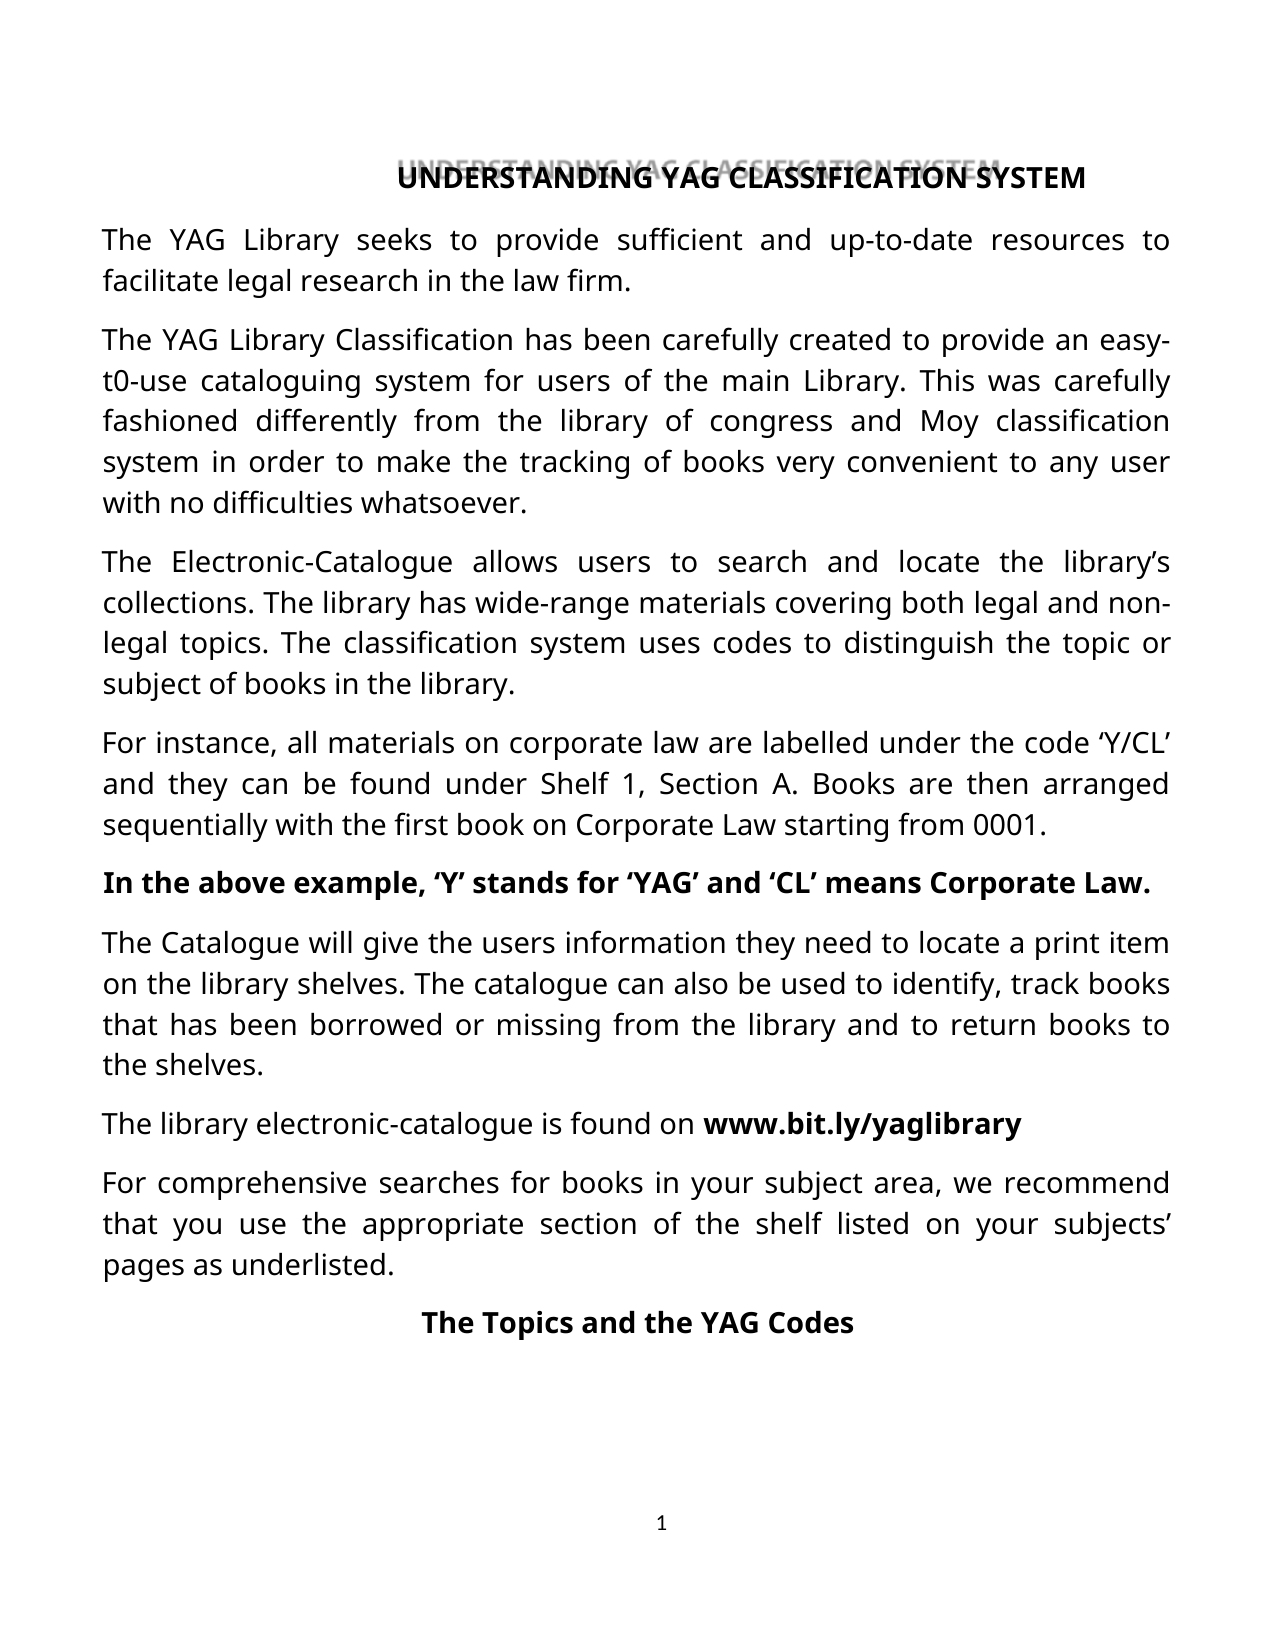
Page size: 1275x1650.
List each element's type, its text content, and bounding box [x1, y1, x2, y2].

text The Electronic-Catalogue allows users to search and locate the library’s collections. The library has wide-range materials covering both legal and non-legal topics. The classification system uses codes to distinguish the topic or subject of books in the library. [101, 541, 1172, 703]
text In the above example, ‘Y’ stands for ‘YAG’ and ‘CL’ means Corporate Law. [103, 863, 1172, 902]
text The YAG Library Classification has been carefully created to provide an easy-t0-use cataloguing system for users of the main Library. This was carefully fashioned differently from the library of congress and Moy classification system in order to make the tracking of books very convenient to any user with no difficulties whatsoever. [101, 319, 1172, 522]
text The library electronic-catalogue is found on www.bit.ly/yaglibrary [101, 1103, 1172, 1143]
picture [376, 139, 1041, 207]
text The YAG Library seeks to provide sufficient and up-to-date resources to facilitate legal research in the law firm. [101, 219, 1172, 300]
text For instance, all materials on corporate law are labelled under the code ‘Y/CL’ and they can be found under Shelf 1, Section A. Books are then arranged sequentially with the first book on Corporate Law starting from 0001. [101, 723, 1172, 844]
text UNDERSTANDING YAG CLASSIFICATION SYSTEM [396, 157, 1172, 197]
text The Catalogue will give the users information they need to locate a print item on the library shelves. The catalogue can also be used to identify, track books that has been borrowed or missing from the library and to return books to the shelves. [101, 922, 1172, 1084]
text The Topics and the YAG Codes [103, 1302, 1172, 1342]
text For comprehensive searches for books in your subject area, we recommend that you use the appropriate section of the shelf listed on your subjects’ pages as underlisted. [101, 1162, 1172, 1283]
